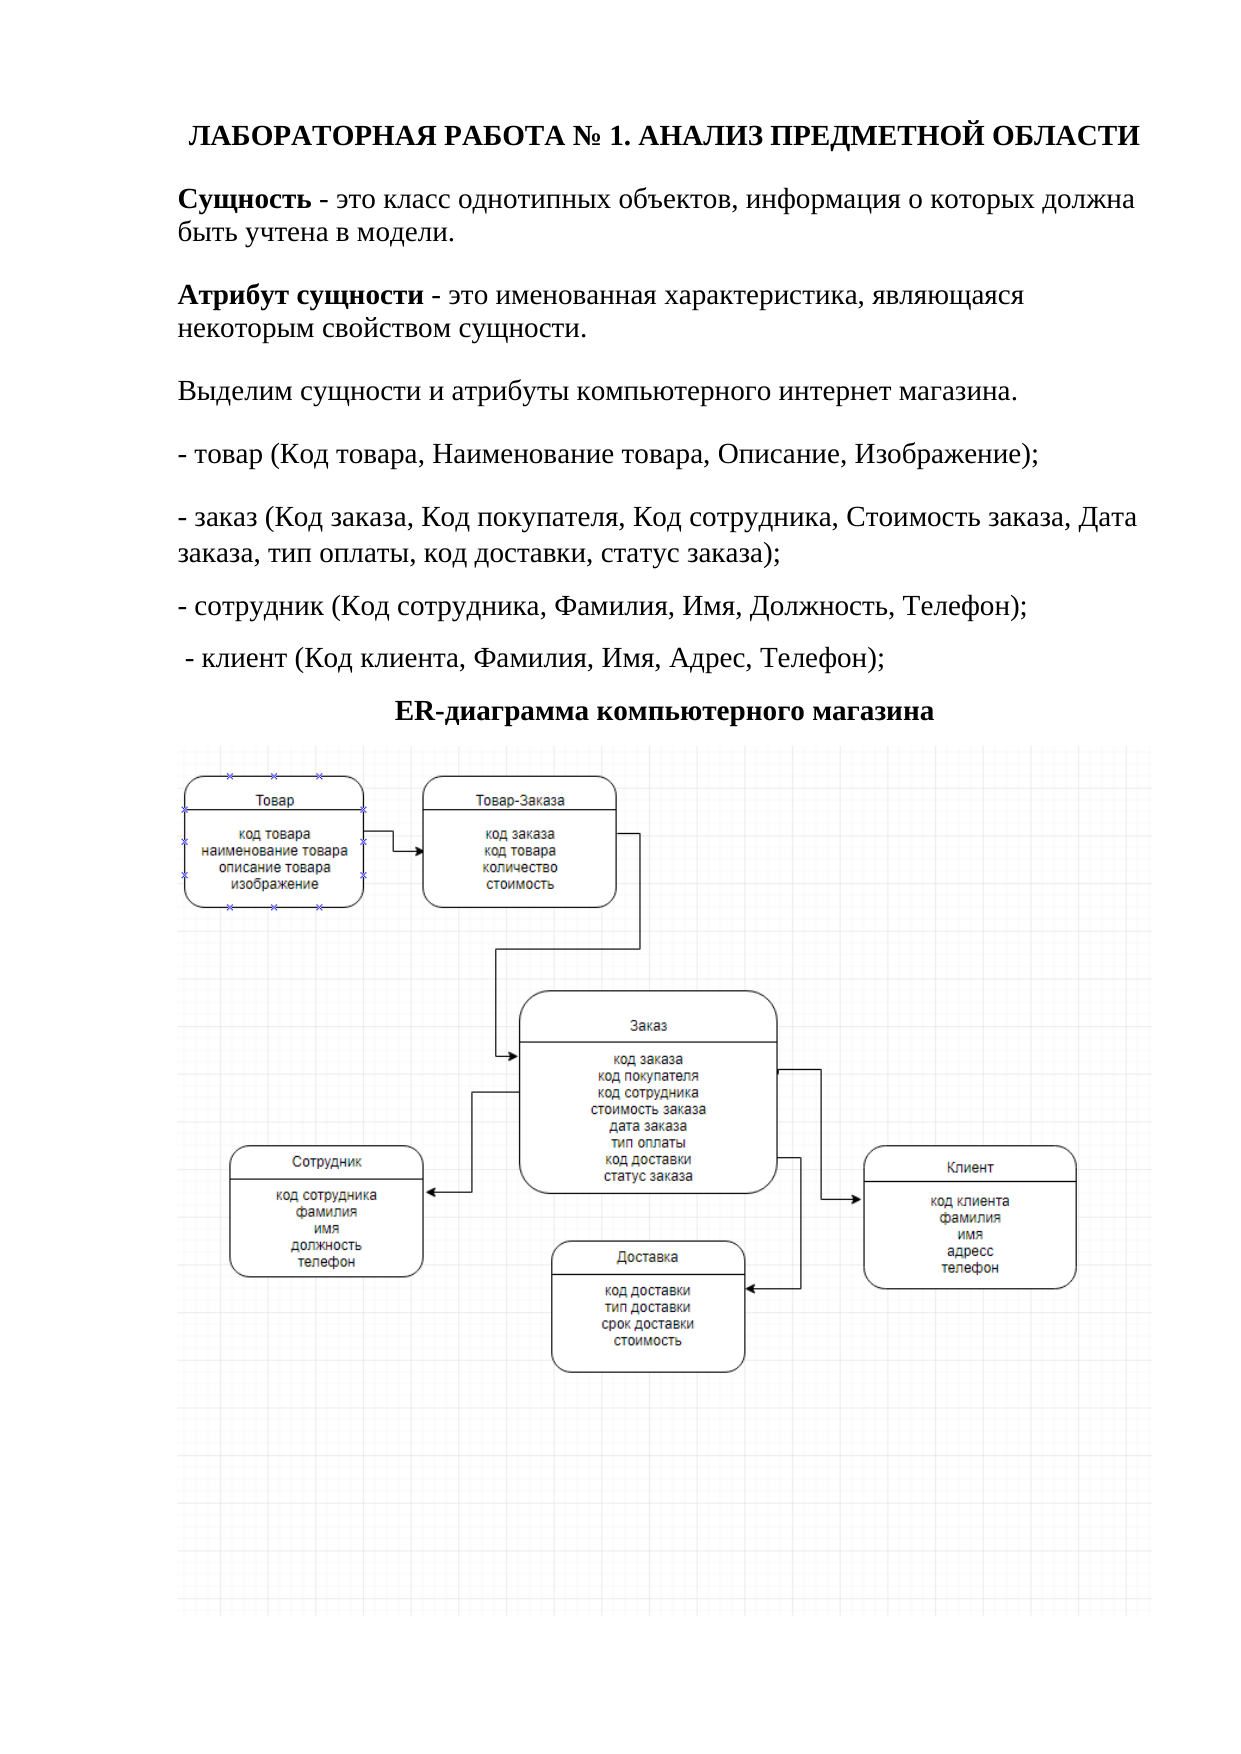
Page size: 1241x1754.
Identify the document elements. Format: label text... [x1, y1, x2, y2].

text Атрибут сущности - это именованная характеристика, являющаяся некоторым свойством сущности. [177, 277, 1152, 344]
text - товар (Код товара, Наименование товара, Описание, Изображение); [177, 436, 1152, 469]
text - сотрудник (Код сотрудника, Фамилия, Имя, Должность, Телефон); [177, 588, 1152, 621]
picture [177, 746, 1152, 1616]
text - заказ (Код заказа, Код покупателя, Код сотрудника, Стоимость заказа, Дата заказа, тип оплаты, код доставки, статус заказа); [177, 499, 1152, 568]
text Сущность - это класс однотипных объектов, информация о которых должна быть учтена в модели. [177, 181, 1152, 248]
text ЛАБОРАТОРНАЯ РАБОТА № 1. АНАЛИЗ ПРЕДМЕТНОЙ ОБЛАСТИ [177, 118, 1152, 152]
text Выделим сущности и атрибуты компьютерного интернет магазина. [177, 373, 1152, 407]
text ER-диаграмма компьютерного магазина [177, 693, 1152, 727]
text - клиент (Код клиента, Фамилия, Имя, Адрес, Телефон); [177, 641, 1152, 674]
